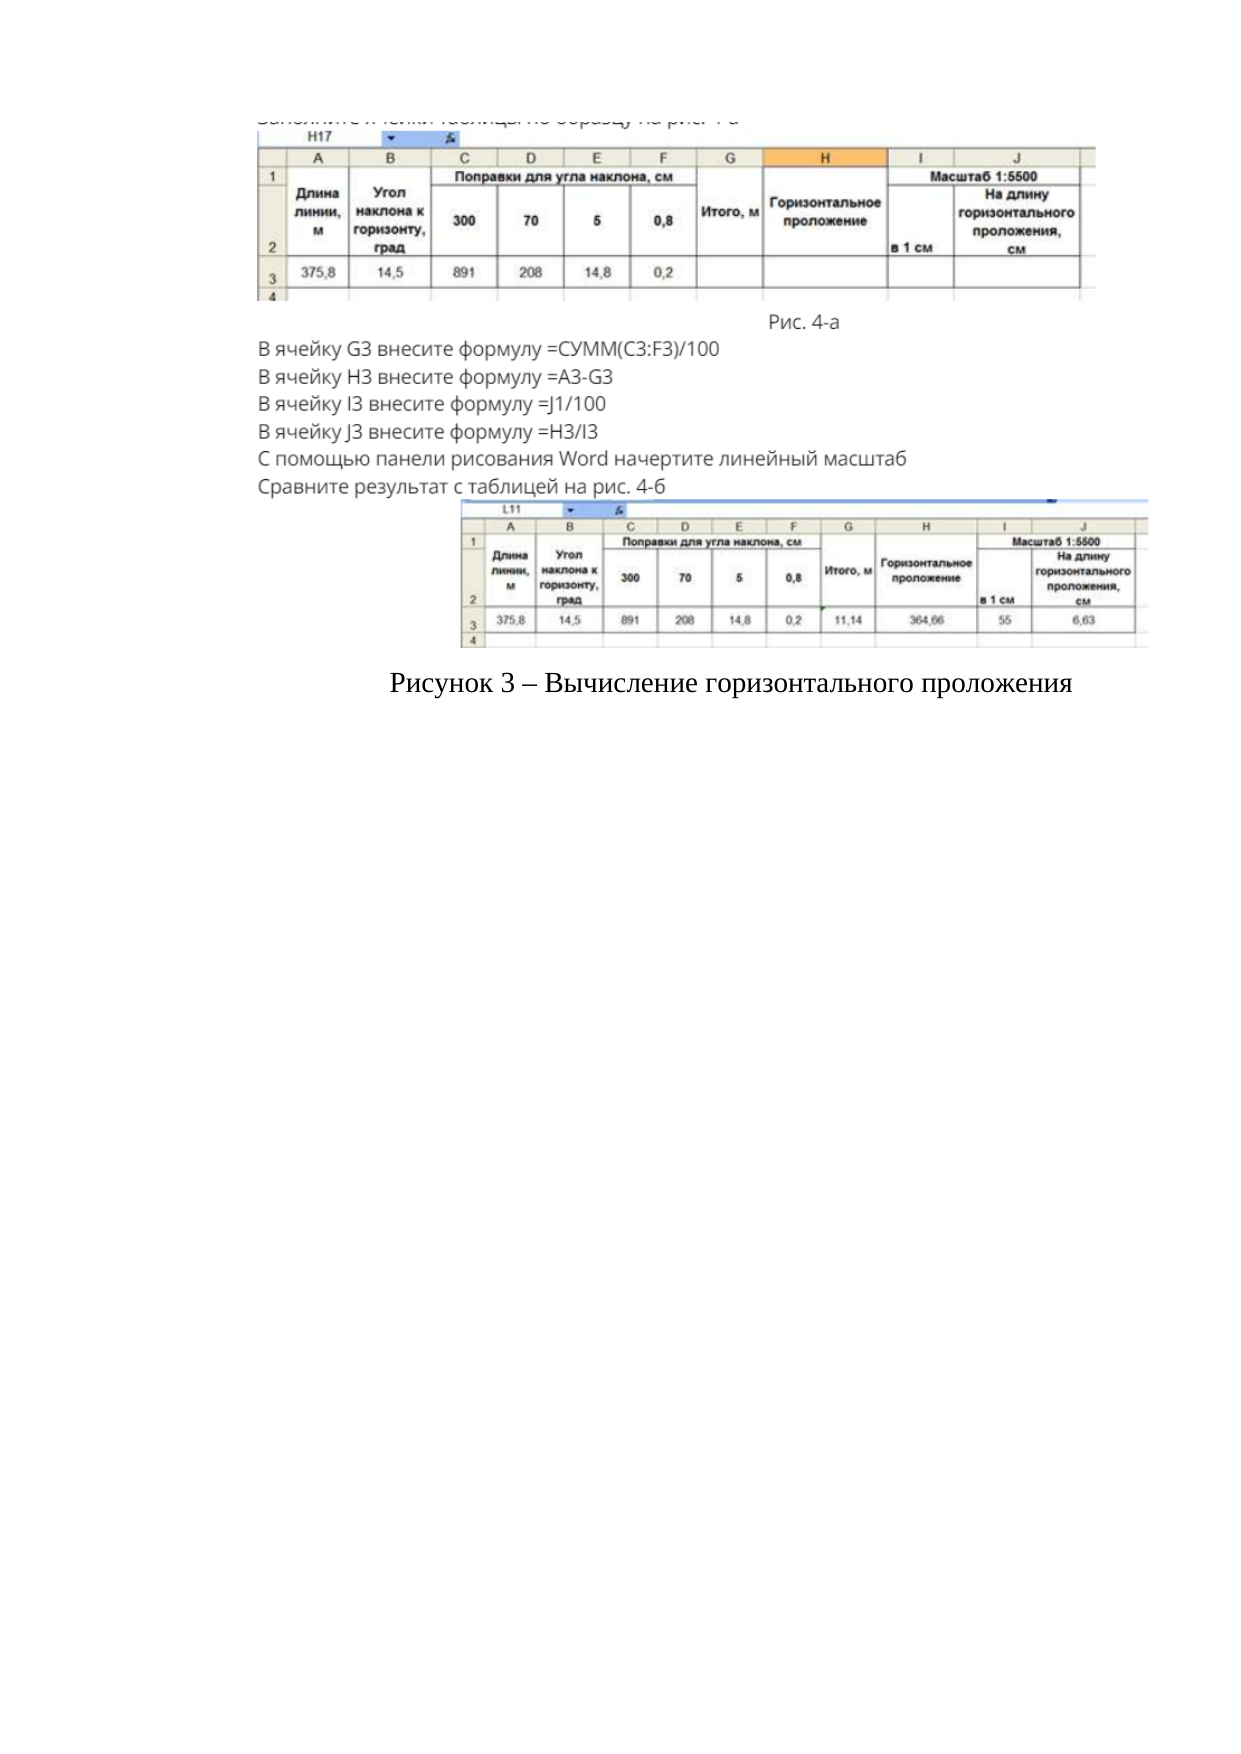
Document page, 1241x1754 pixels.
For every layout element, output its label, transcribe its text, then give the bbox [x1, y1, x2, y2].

picture [236, 122, 1212, 648]
text Рисунок 3 – Вычисление горизонтального проложения [251, 665, 1152, 698]
